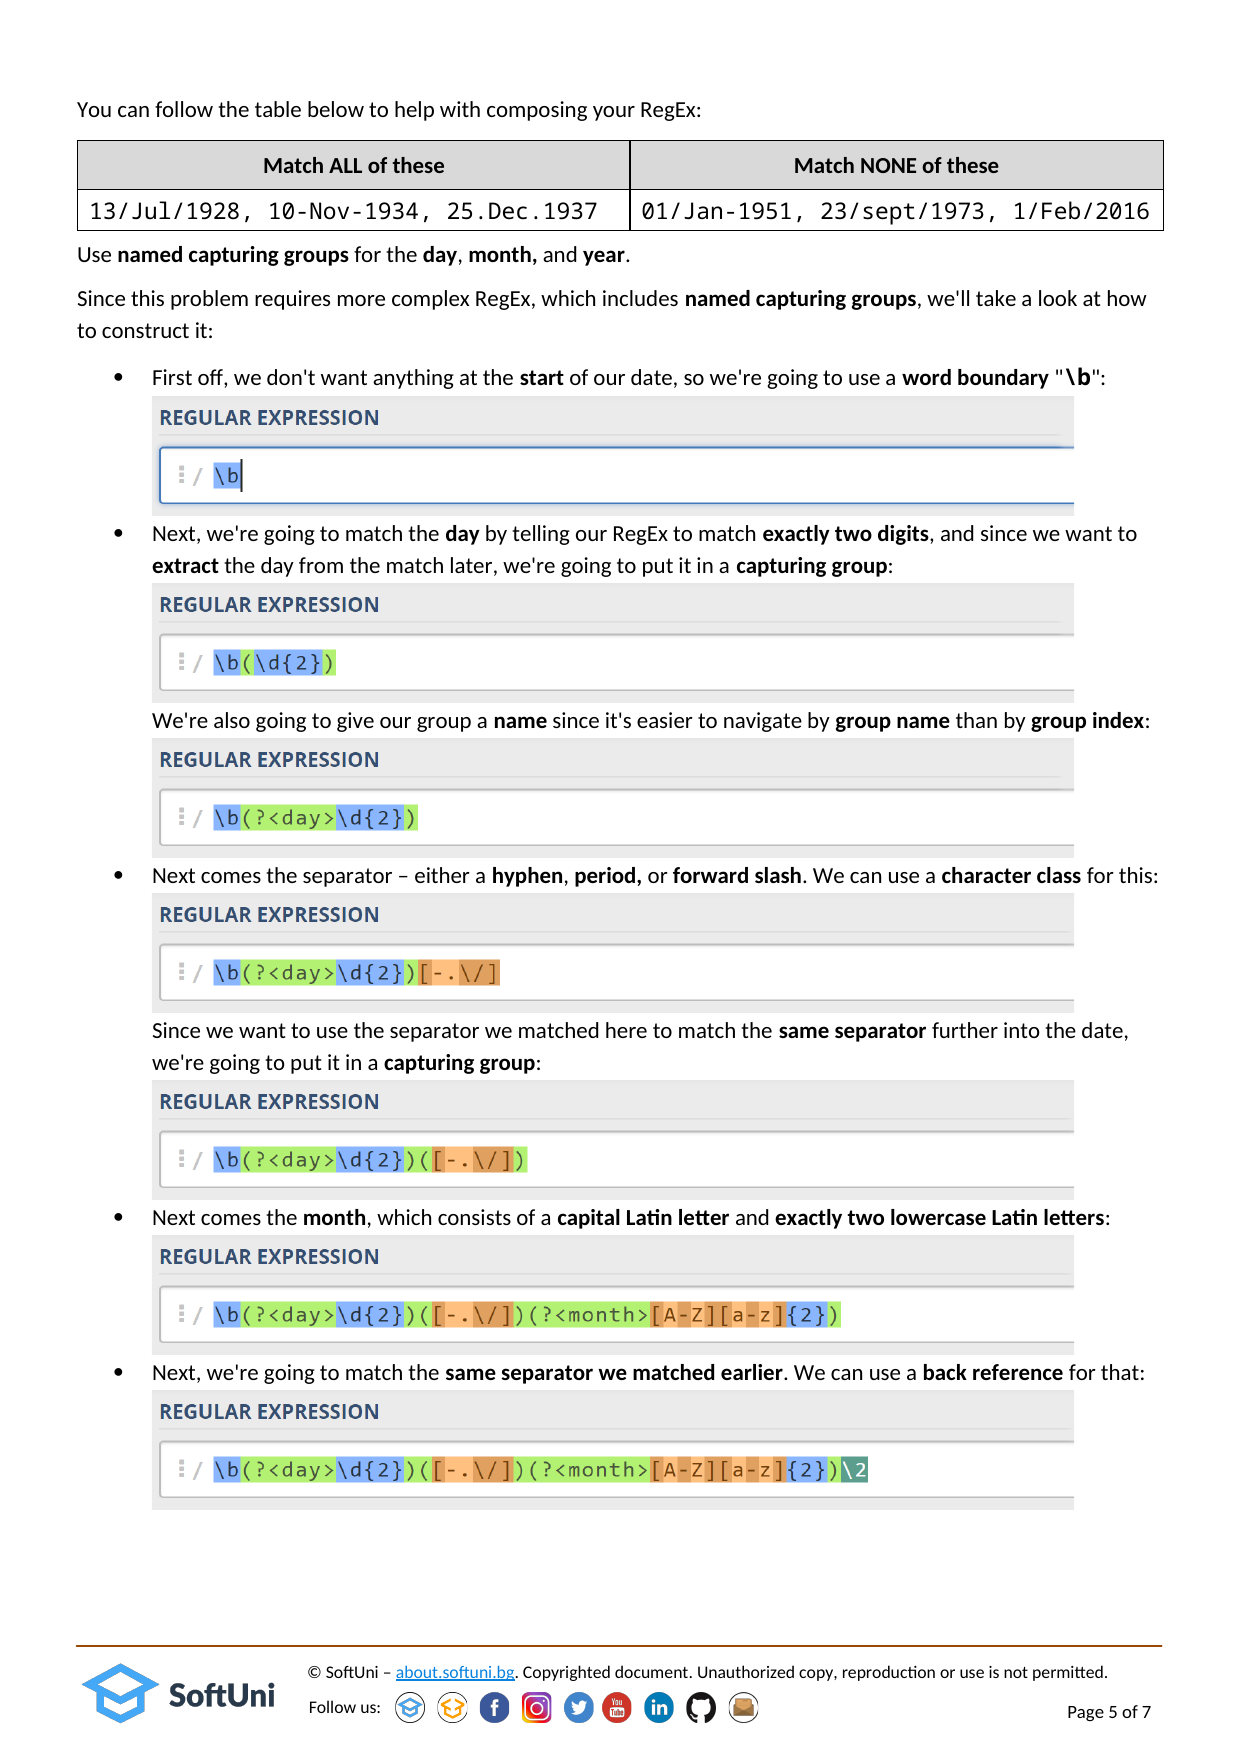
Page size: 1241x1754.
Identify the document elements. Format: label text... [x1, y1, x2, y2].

table_header Match NONE of these [631, 141, 1163, 189]
text You can follow the table below to help with composing your RegEx: [77, 95, 1163, 123]
picture [151, 1235, 1075, 1355]
picture [151, 583, 1075, 703]
picture [151, 1080, 1075, 1200]
picture [644, 1714, 653, 1723]
picture [151, 738, 1075, 858]
picture [395, 1692, 425, 1723]
picture [75, 1658, 281, 1729]
picture [728, 1692, 759, 1723]
picture [658, 1705, 667, 1714]
table_cell 13/Jul/1928, 10-Nov-1934, 25.Dec.1937 [78, 190, 629, 230]
picture [151, 1390, 1075, 1510]
text Use named capturing groups for the day, month, and year. [77, 240, 1163, 268]
picture [437, 1692, 468, 1723]
table_cell 01/Jan-1951, 23/sept/1973, 1/Feb/2016 [631, 190, 1163, 230]
picture [644, 1692, 653, 1701]
picture [151, 893, 1075, 1013]
picture [522, 1692, 552, 1723]
picture [665, 1692, 674, 1701]
picture [151, 396, 1075, 516]
picture [686, 1692, 716, 1723]
text Since this problem requires more complex RegEx, which includes named capturing groups, we'll take a look at how to construct it: [77, 284, 1163, 345]
picture [602, 1692, 632, 1723]
picture [564, 1692, 594, 1723]
picture [479, 1692, 510, 1723]
picture [665, 1714, 674, 1723]
table_header Match ALL of these [78, 141, 629, 189]
